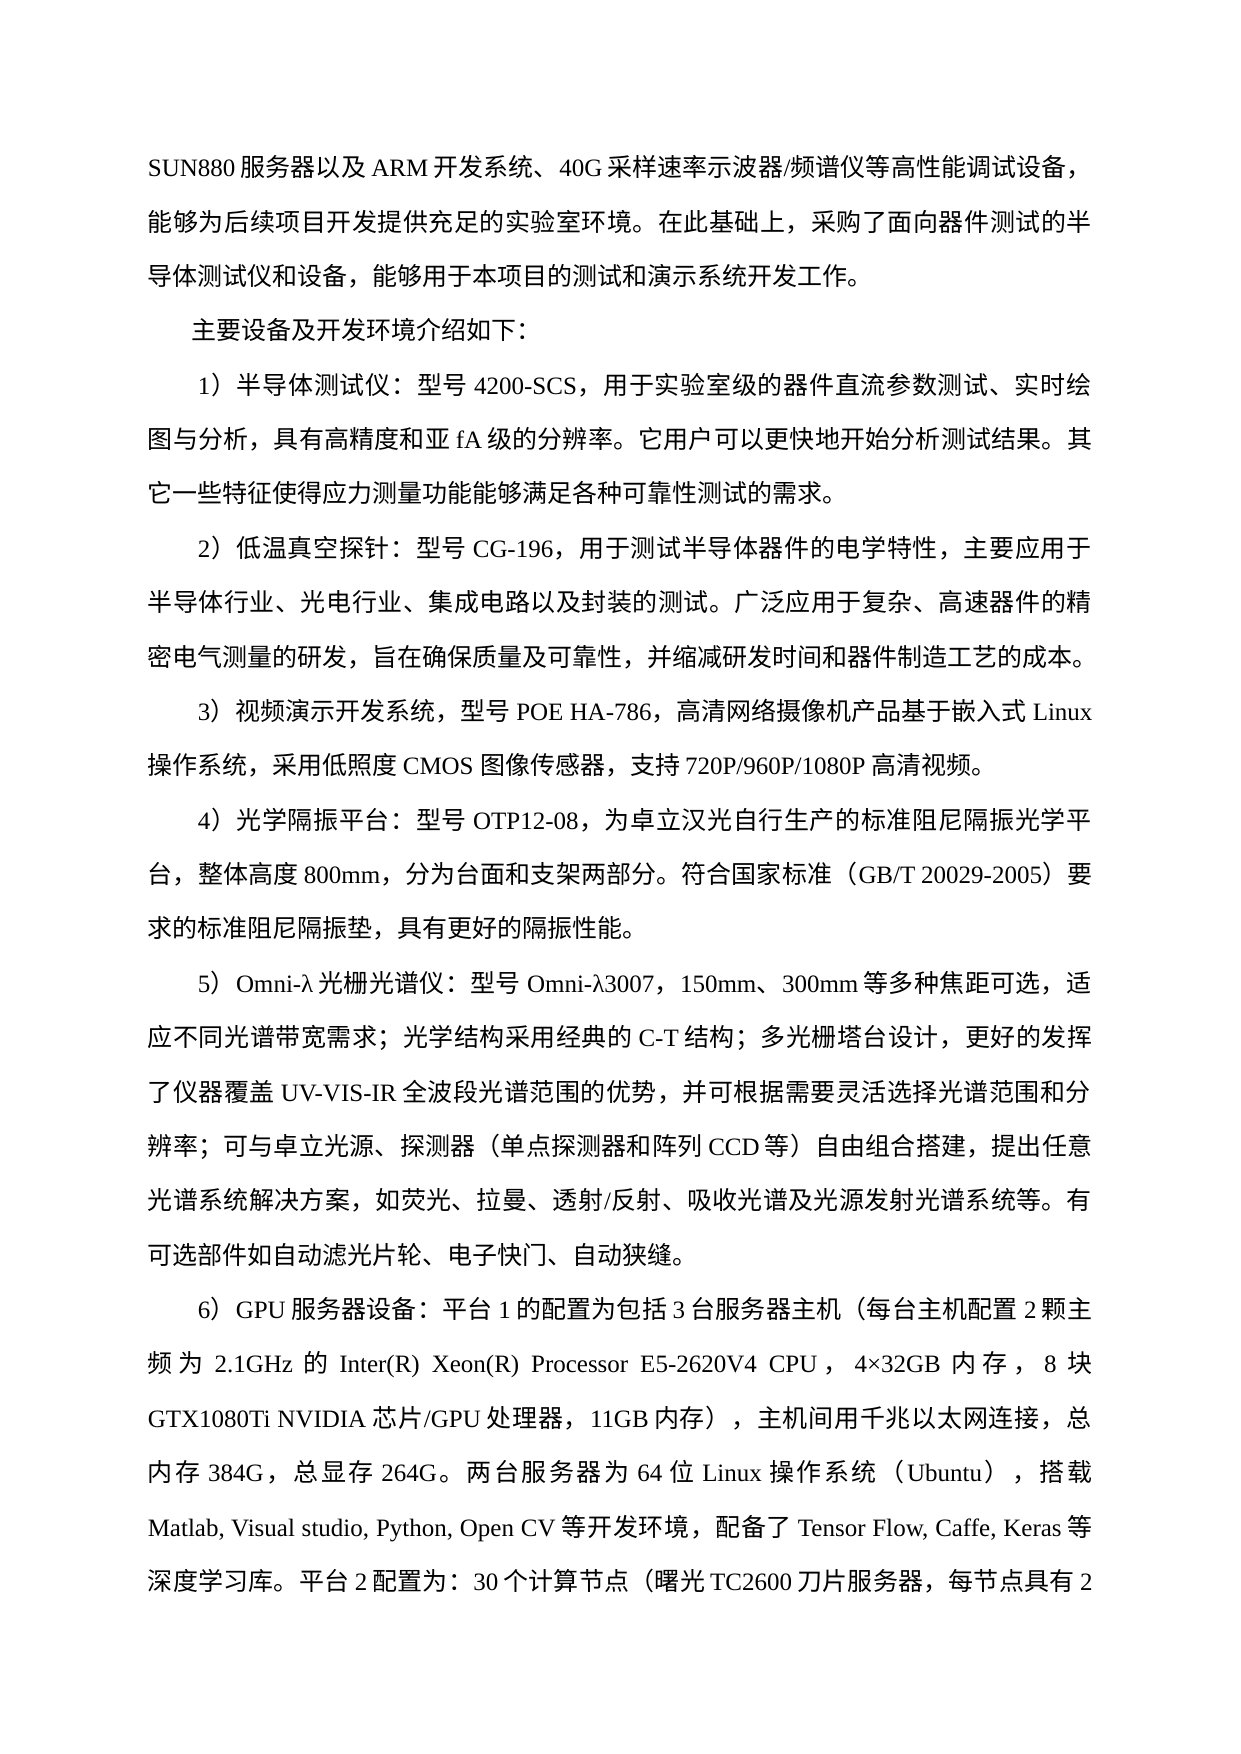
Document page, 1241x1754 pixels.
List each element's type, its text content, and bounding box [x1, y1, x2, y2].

text 2）低温真空探针：型号CG-196，用于测试半导体器件的电学特性，主要应用于半导体行业、光电行业、集成电路以及封装的测试。广泛应用于复杂、高速器件的精密电气测量的研发，旨在确保质量及可靠性，并缩减研发时间和器件制造工艺的成本。 [148, 528, 1092, 673]
text 4）光学隔振平台：型号OTP12-08，为卓立汉光自行生产的标准阻尼隔振光学平台，整体高度800mm，分为台面和支架两部分。符合国家标准（GB/T 20029-2005）要求的标准阻尼隔振垫，具有更好的隔振性能。 [148, 800, 1092, 945]
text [148, 1289, 1092, 1598]
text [148, 148, 1092, 293]
text 3）视频演示开发系统，型号POE HA-786，高清网络摄像机产品基于嵌入式Linux 操作系统，采用低照度CMOS 图像传感器，支持720P/960P/1080P 高清视频。 [148, 691, 1092, 782]
text 5）Omni-λ光栅光谱仪：型号Omni-λ3007，150mm、300mm等多种焦距可选，适应不同光谱带宽需求；光学结构采用经典的C-T结构；多光栅塔台设计，更好的发挥了仪器覆盖UV-VIS-IR全波段光谱范围的优势，并可根据需要灵活选择光谱范围和分辨率；可与卓立光源、探测器（单点探测器和阵列CCD等）自由组合搭建，提出任意光谱系统解决方案，如荧光、拉曼、透射/反射、吸收光谱及光源发射光谱系统等。有可选部件如自动滤光片轮、电子快门、自动狭缝。 [148, 963, 1092, 1271]
text 主要设备及开发环境介绍如下： [148, 311, 1092, 347]
text 1）半导体测试仪：型号4200-SCS，用于实验室级的器件直流参数测试、实时绘图与分析，具有高精度和亚fA级的分辨率。它用户可以更快地开始分析测试结果。其它一些特征使得应力测量功能能够满足各种可靠性测试的需求。 [148, 365, 1092, 510]
